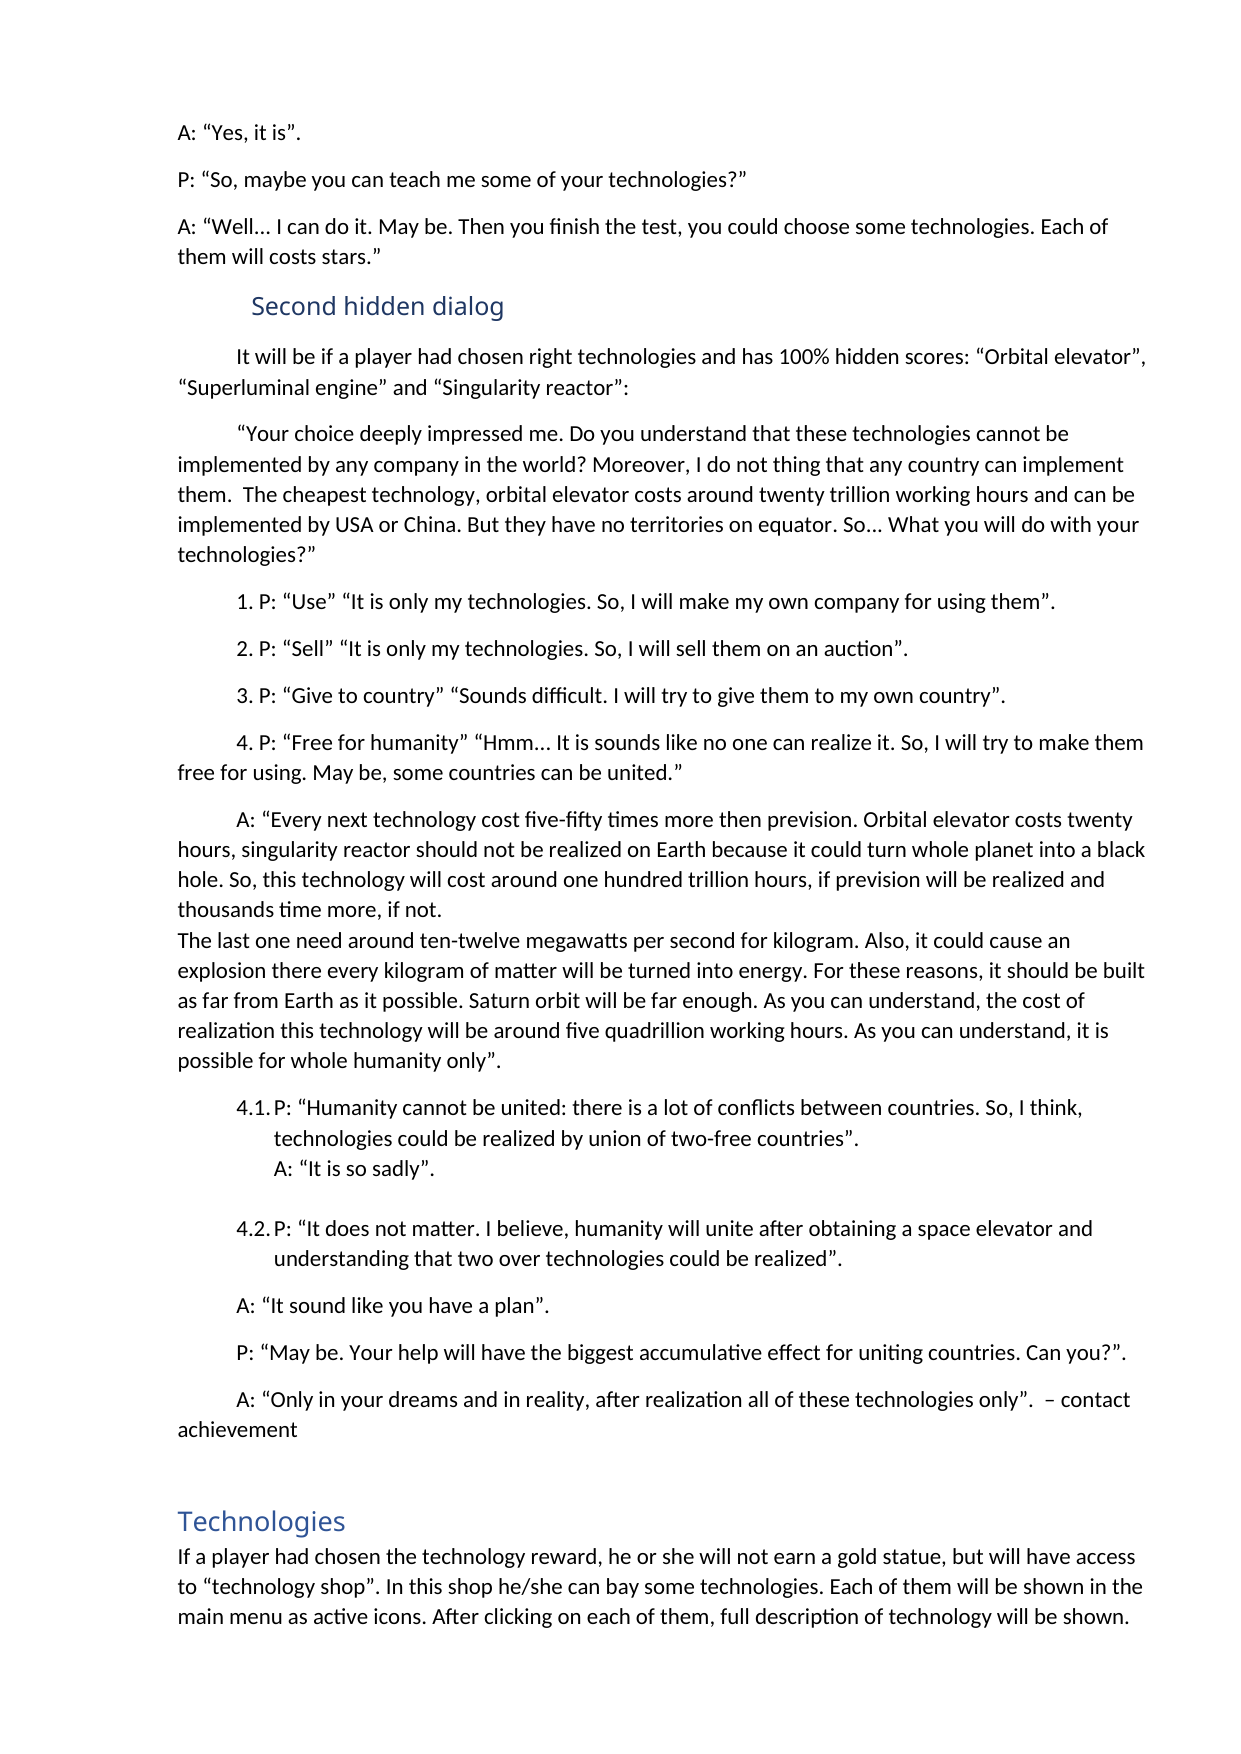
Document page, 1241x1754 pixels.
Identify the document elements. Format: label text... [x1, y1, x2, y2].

text A: “Well... I can do it. May be. Then you finish the test, you could choose some technologies. Each of them will costs stars.” [177, 212, 1152, 270]
list P: “Humanity cannot be united: there is a lot of conflicts between countries. So, I think, technologies could be realized by union of two-free countries”. [236, 1093, 1152, 1152]
list P: “It does not matter. I believe, humanity will unite after obtaining a space elevator and understanding that two over technologies could be realized”. [236, 1214, 1152, 1272]
text 1. P: “Use” “It is only my technologies. So, I will make my own company for using them”. [177, 587, 1152, 615]
text P: “May be. Your help will have the biggest accumulative effect for uniting countries. Can you?”. [177, 1338, 1152, 1366]
text Second hidden dialog [177, 289, 1152, 323]
text A: “Yes, it is”. [177, 118, 1152, 146]
text P: “So, maybe you can teach me some of your technologies?” [177, 165, 1152, 193]
text A: “It sound like you have a plan”. [177, 1291, 1152, 1319]
text A: “Only in your dreams and in reality, after realization all of these technologies only”. – contact achievement [177, 1385, 1152, 1443]
text “Your choice deeply impressed me. Do you understand that these technologies cannot be implemented by any company in the world? Moreover, I do not thing that any country can implement them. The cheapest technology, orbital elevator costs around twenty trillion working hours and can be implemented by USA or China. But they have no territories on equator. So... What you will do with your technologies?” [177, 419, 1152, 568]
subtitle Technologies [177, 1462, 1152, 1539]
list A: “It is so sadly”. [274, 1154, 1152, 1182]
text 3. P: “Give to country” “Sounds difficult. I will try to give them to my own country”. [177, 681, 1152, 709]
text It will be if a player had chosen right technologies and has 100% hidden scores: “Orbital elevator”, “Superluminal engine” and “Singularity reactor”: [177, 342, 1152, 401]
text 4. P: “Free for humanity” “Hmm... It is sounds like no one can realize it. So, I will try to make them free for using. May be, some countries can be united.” [177, 728, 1152, 786]
text A: “Every next technology cost five-fifty times more then prevision. Orbital elevator costs twenty hours, singularity reactor should not be realized on Earth because it could turn whole planet into a black hole. So, this technology will cost around one hundred trillion hours, if prevision will be realized and thousands time more, if not. The last one need around ten-twelve megawatts per second for kilogram. Also, it could cause an explosion there every kilogram of matter will be turned into energy. For these reasons, it should be built as far from Earth as it possible. Saturn orbit will be far enough. As you can understand, the cost of realization this technology will be around five quadrillion working hours. As you can understand, it is possible for whole humanity only”. [177, 805, 1152, 1074]
text 2. P: “Sell” “It is only my technologies. So, I will sell them on an auction”. [177, 634, 1152, 662]
